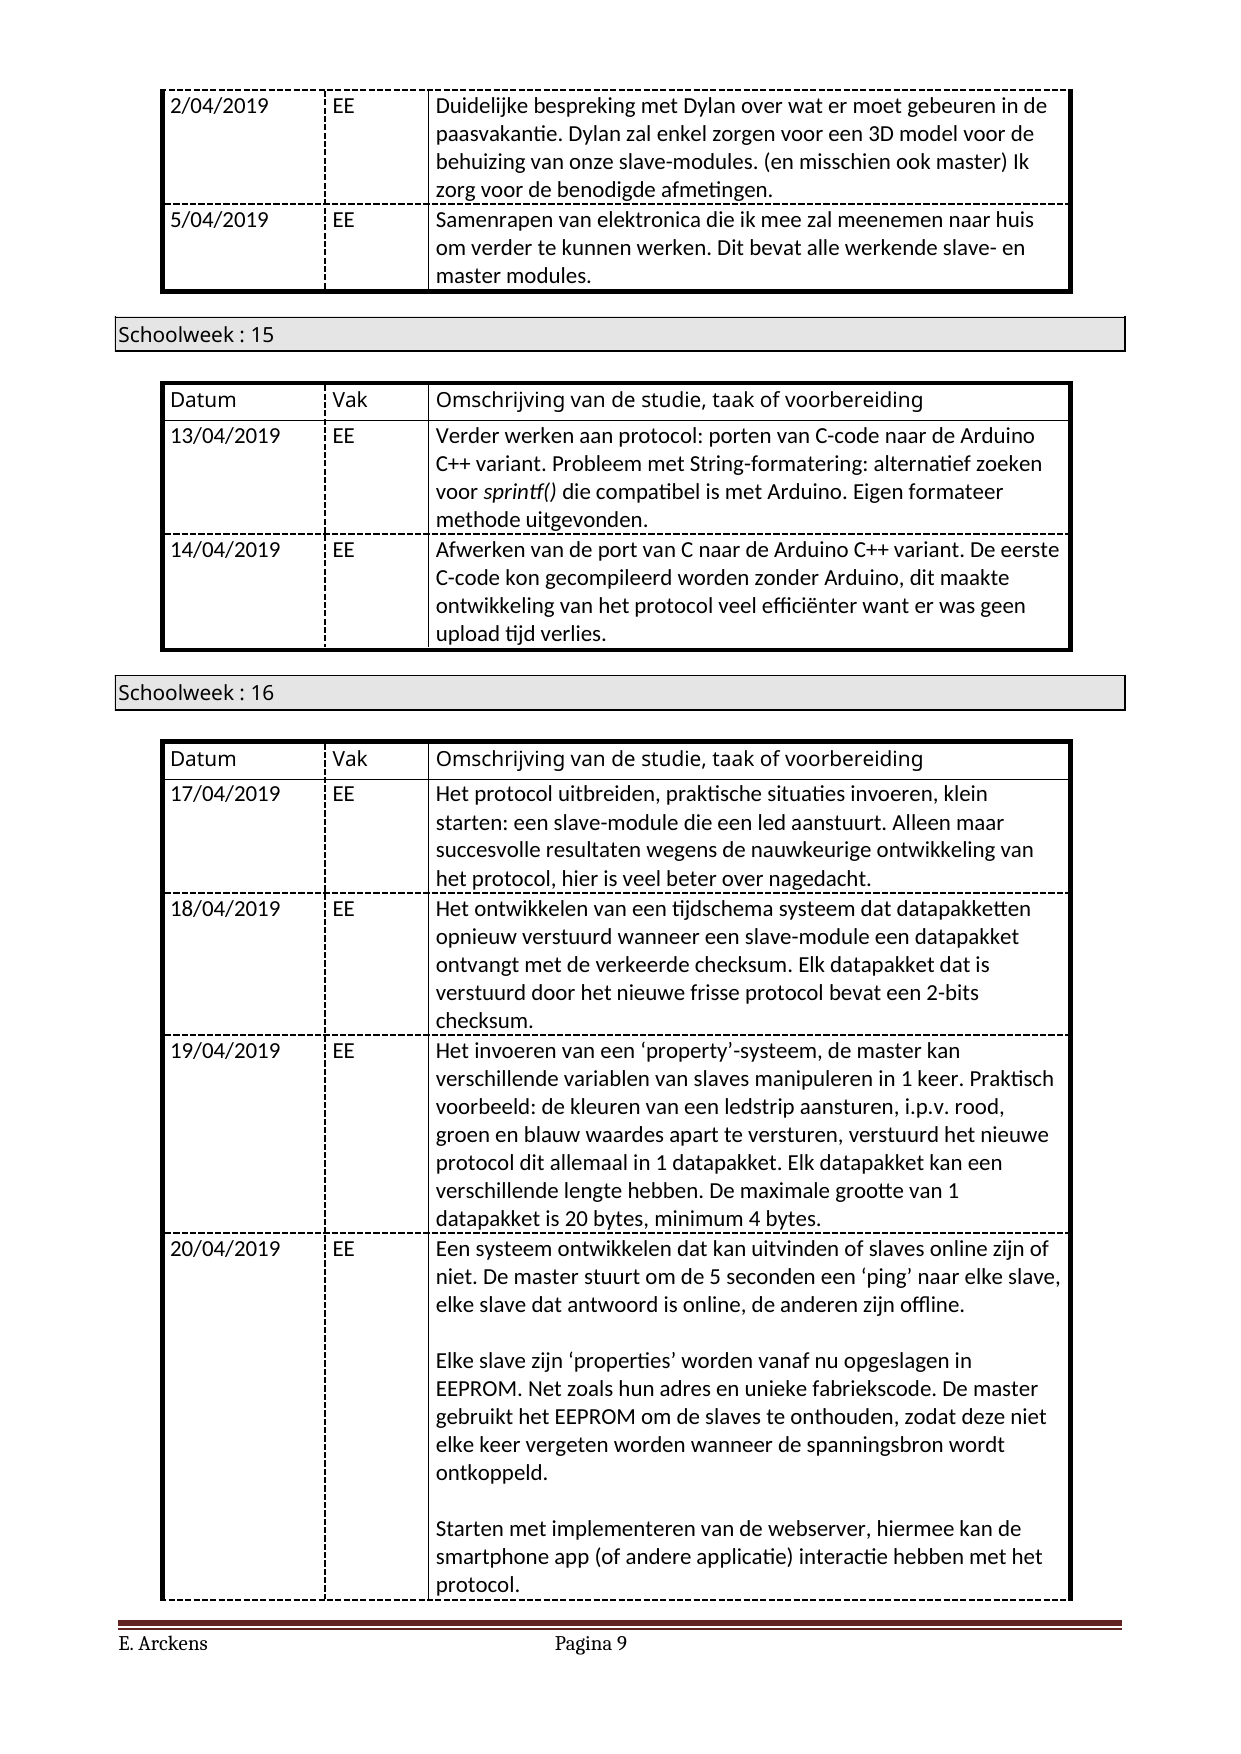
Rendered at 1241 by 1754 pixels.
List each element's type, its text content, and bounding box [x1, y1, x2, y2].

table_cell Een systeem ontwikkelen dat kan uitvinden of slaves online zijn of niet. De master stuurt om de 5 seconden een ‘ping’ naar elke slave, elke slave dat antwoord is online, de anderen zijn offline. Elke slave zijn ‘properties’ worden vanaf nu opgeslagen in EEPROM. Net zoals hun adres en unieke fabriekscode. De master gebruikt het EEPROM om de slaves te onthouden, zodat deze niet elke keer vergeten worden wanneer de spanningsbron wordt ontkoppeld. Starten met implementeren van de webserver, hiermee kan de smartphone app (of andere applicatie) interactie hebben met het protocol. [429, 1232, 1068, 1598]
table_cell Het invoeren van een ‘property’-systeem, de master kan verschillende variablen van slaves manipuleren in 1 keer. Praktisch voorbeeld: de kleuren van een ledstrip aansturen, i.p.v. rood, groen en blauw waardes apart te versturen, verstuurd het nieuwe protocol dit allemaal in 1 datapakket. Elk datapakket kan een verschillende lengte hebben. De maximale grootte van 1 datapakket is 20 bytes, minimum 4 bytes. [429, 1034, 1068, 1232]
table_cell 20/04/2019 [165, 1232, 325, 1598]
table_cell Afwerken van de port van C naar de Arduino C++ variant. De eerste C-code kon gecompileerd worden zonder Arduino, dit maakte ontwikkeling van het protocol veel efficiënter want er was geen upload tijd verlies. [429, 533, 1068, 647]
table_cell EE [325, 421, 428, 533]
table_header Vak [325, 385, 428, 420]
table_cell EE [325, 203, 428, 289]
table_cell 19/04/2019 [165, 1034, 325, 1232]
table_header Datum [165, 744, 325, 778]
table_cell 2/04/2019 [165, 89, 325, 203]
table_cell EE [325, 892, 428, 1034]
table_cell EE [325, 1232, 428, 1598]
table_header Vak [325, 744, 428, 778]
table_cell EE [325, 1034, 428, 1232]
table_header Omschrijving van de studie, taak of voorbereiding [429, 744, 1068, 778]
table_cell Duidelijke bespreking met Dylan over wat er moet gebeuren in de paasvakantie. Dylan zal enkel zorgen voor een 3D model voor de behuizing van onze slave-modules. (en misschien ook master) Ik zorg voor de benodigde afmetingen. [429, 89, 1068, 203]
table_cell 13/04/2019 [165, 421, 325, 533]
table_cell EE [325, 533, 428, 647]
table_cell 14/04/2019 [165, 533, 325, 647]
table_cell EE [325, 780, 428, 892]
table_cell Het ontwikkelen van een tijdschema systeem dat datapakketten opnieuw verstuurd wanneer een slave-module een datapakket ontvangt met de verkeerde checksum. Elk datapakket dat is verstuurd door het nieuwe frisse protocol bevat een 2-bits checksum. [429, 892, 1068, 1034]
table_header Datum [165, 385, 325, 420]
text Schoolweek : 15 [116, 318, 1124, 350]
table_cell Het protocol uitbreiden, praktische situaties invoeren, klein starten: een slave-module die een led aanstuurt. Alleen maar succesvolle resultaten wegens de nauwkeurige ontwikkeling van het protocol, hier is veel beter over nagedacht. [429, 780, 1068, 892]
table_cell 5/04/2019 [165, 203, 325, 289]
table_cell 18/04/2019 [165, 892, 325, 1034]
table_cell 17/04/2019 [165, 780, 325, 892]
table_cell Verder werken aan protocol: porten van C-code naar de Arduino C++ variant. Probleem met String-formatering: alternatief zoeken voor sprintf() die compatibel is met Arduino. Eigen formateer methode uitgevonden. [429, 421, 1068, 533]
table_header Omschrijving van de studie, taak of voorbereiding [429, 385, 1068, 420]
table_cell EE [325, 89, 428, 203]
text Schoolweek : 16 [116, 676, 1124, 709]
table_cell Samenrapen van elektronica die ik mee zal meenemen naar huis om verder te kunnen werken. Dit bevat alle werkende slave- en master modules. [429, 203, 1068, 289]
